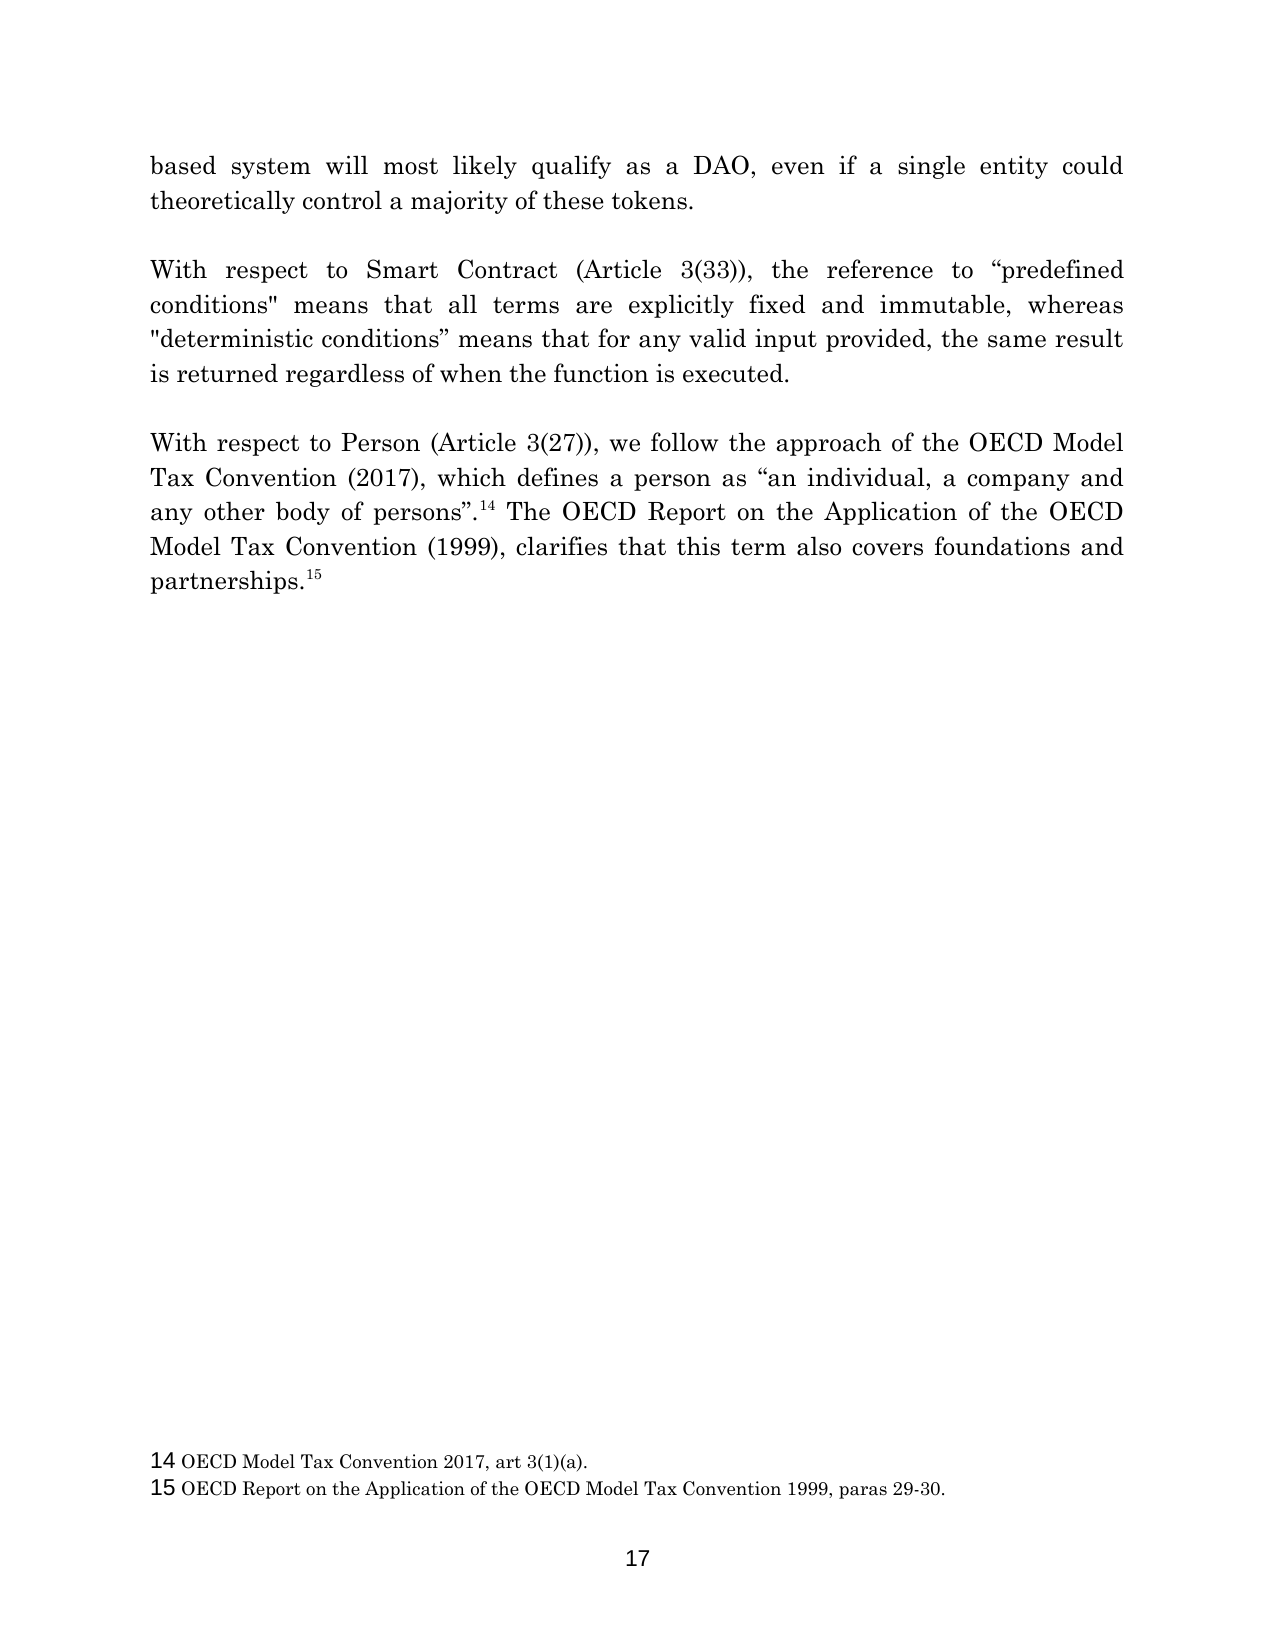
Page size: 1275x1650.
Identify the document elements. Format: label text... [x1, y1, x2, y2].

text With respect to Person (Article 3(27)), we follow the approach of the OECD Model Tax Convention (2017), which defines a person as “an individual, a company and any other body of persons”. The OECD Report on the Application of the OECD Model Tax Convention (1999), clarifies that this term also covers foundations and partnerships. [150, 427, 1125, 595]
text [150, 150, 1125, 215]
text With respect to Smart Contract (Article 3(33)), the reference to “predefined conditions" means that all terms are explicitly fixed and immutable, whereas "deterministic conditions” means that for any valid input provided, the same result is returned regardless of when the function is executed. [150, 254, 1125, 388]
